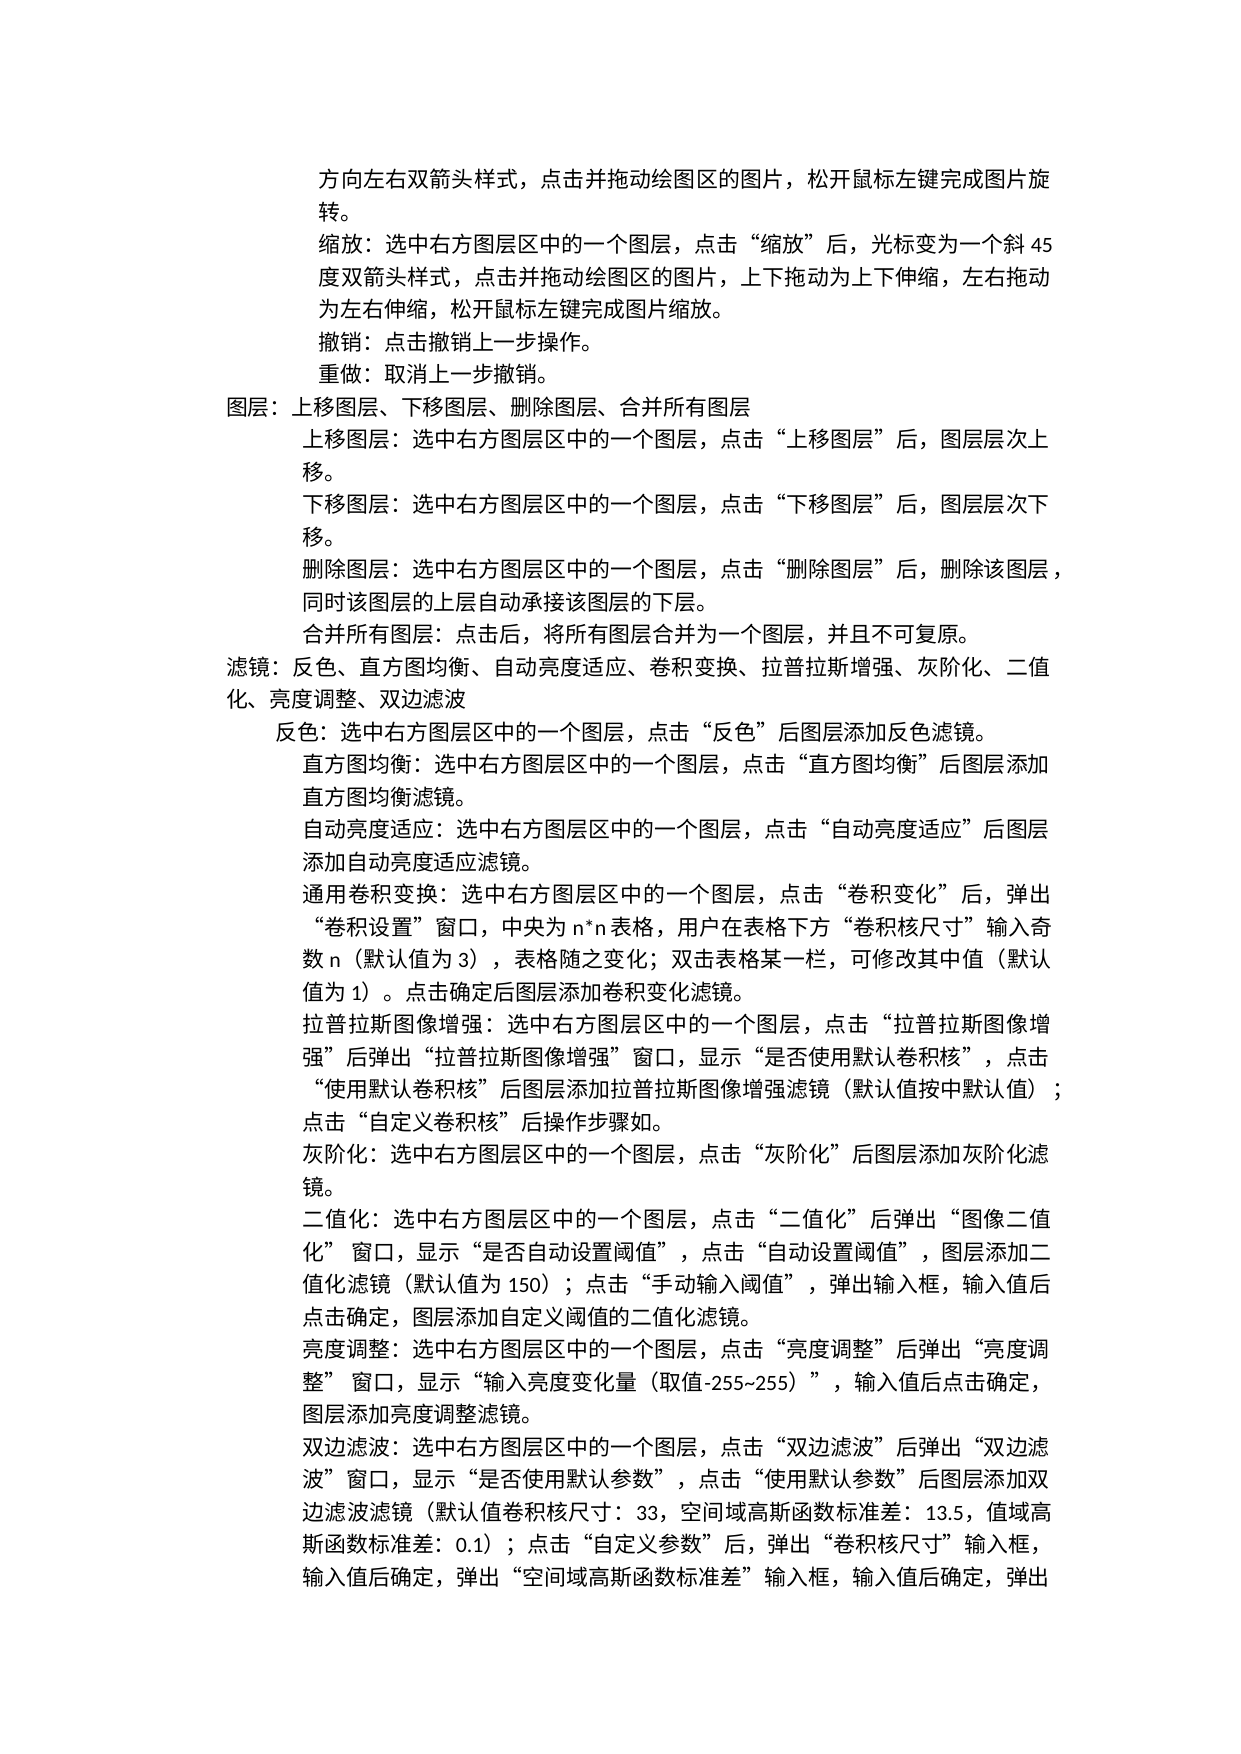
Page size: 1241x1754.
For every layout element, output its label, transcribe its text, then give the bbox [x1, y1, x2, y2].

text 上移图层：选中右方图层区中的一个图层，点击“上移图层”后，图层层次上移。 [302, 422, 1053, 487]
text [302, 1429, 1053, 1592]
text 灰阶化：选中右方图层区中的一个图层，点击“灰阶化”后图层添加灰阶化滤镜。 [302, 1137, 1053, 1202]
text 直方图均衡：选中右方图层区中的一个图层，点击“直方图均衡”后图层添加直方图均衡滤镜。 [302, 747, 1053, 812]
text 二值化：选中右方图层区中的一个图层，点击“二值化”后弹出“图像二值化” 窗口，显示“是否自动设置阈值”，点击“自动设置阈值”，图层添加二值化滤镜（默认值为150）；点击“手动输入阈值”，弹出输入框，输入值后点击确定，图层添加自定义阈值的二值化滤镜。 [302, 1202, 1053, 1332]
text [319, 162, 1053, 227]
text 撤销：点击撤销上一步操作。 [319, 324, 1053, 357]
text 重做：取消上一步撤销。 [319, 357, 1053, 389]
text 图层：上移图层、下移图层、删除图层、合并所有图层 [226, 389, 1053, 422]
text 亮度调整：选中右方图层区中的一个图层，点击“亮度调整”后弹出“亮度调整” 窗口，显示“输入亮度变化量（取值-255~255）”，输入值后点击确定，图层添加亮度调整滤镜。 [302, 1332, 1053, 1429]
text 删除图层：选中右方图层区中的一个图层，点击“删除图层”后，删除该图层，同时该图层的上层自动承接该图层的下层。 [302, 552, 1053, 617]
text 合并所有图层：点击后，将所有图层合并为一个图层，并且不可复原。 [302, 617, 1053, 649]
text 缩放：选中右方图层区中的一个图层，点击“缩放”后，光标变为一个斜45度双箭头样式，点击并拖动绘图区的图片，上下拖动为上下伸缩，左右拖动为左右伸缩，松开鼠标左键完成图片缩放。 [319, 227, 1053, 324]
text 自动亮度适应：选中右方图层区中的一个图层，点击“自动亮度适应”后图层添加自动亮度适应滤镜。 [302, 812, 1053, 877]
text 下移图层：选中右方图层区中的一个图层，点击“下移图层”后，图层层次下移。 [302, 487, 1053, 552]
text 通用卷积变换：选中右方图层区中的一个图层，点击“卷积变化”后，弹出“卷积设置”窗口，中央为n*n表格，用户在表格下方“卷积核尺寸”输入奇数n（默认值为3），表格随之变化；双击表格某一栏，可修改其中值（默认值为1）。点击确定后图层添加卷积变化滤镜。 [302, 877, 1053, 1007]
text 反色：选中右方图层区中的一个图层，点击“反色”后图层添加反色滤镜。 [226, 714, 1053, 747]
text 滤镜：反色、直方图均衡、自动亮度适应、卷积变换、拉普拉斯增强、灰阶化、二值化、亮度调整、双边滤波 [226, 649, 1053, 714]
text 拉普拉斯图像增强：选中右方图层区中的一个图层，点击“拉普拉斯图像增强”后弹出“拉普拉斯图像增强”窗口，显示“是否使用默认卷积核”，点击“使用默认卷积核”后图层添加拉普拉斯图像增强滤镜（默认值按中默认值）；点击“自定义卷积核”后操作步骤如。 [302, 1007, 1053, 1137]
